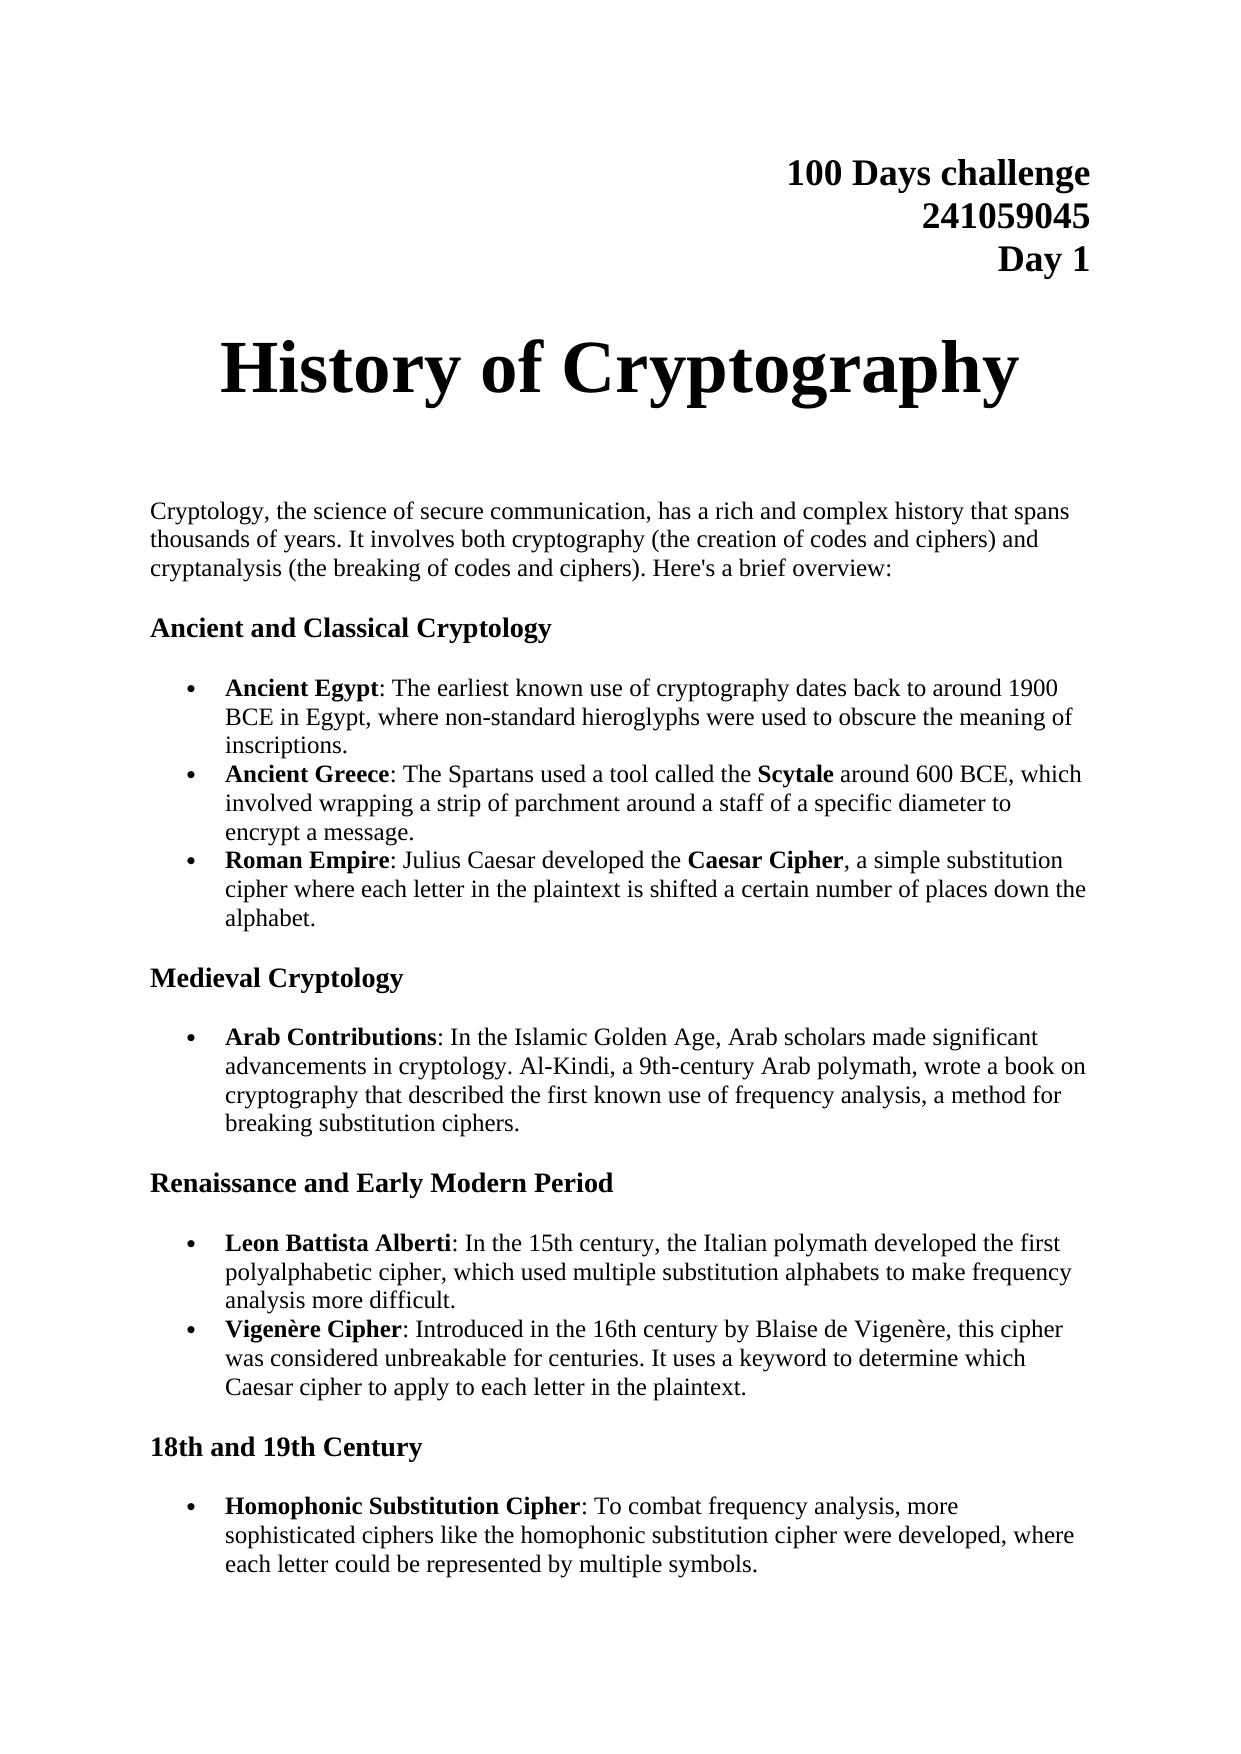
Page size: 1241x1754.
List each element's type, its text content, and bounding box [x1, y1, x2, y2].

list Ancient Egypt: The earliest known use of cryptography dates back to around 1900 BCE in Egypt, where non-standard hieroglyphs were used to obscure the meaning of inscriptions. [187, 673, 1090, 759]
list Arab Contributions: In the Islamic Golden Age, Arab scholars made significant advancements in cryptology. Al-Kindi, a 9th-century Arab polymath, wrote a book on cryptography that described the first known use of frequency analysis, a method for breaking substitution ciphers. [187, 1022, 1090, 1137]
text 18th and 19th Century [150, 1430, 1090, 1462]
list Roman Empire: Julius Caesar developed the Caesar Cipher, a simple substitution cipher where each letter in the plaintext is shifted a certain number of places down the alphabet. [187, 845, 1090, 932]
text Cryptology, the science of secure communication, has a rich and complex history that spans thousands of years. It involves both cryptography (the creation of codes and ciphers) and cryptanalysis (the breaking of codes and ciphers). Here's a brief overview: [150, 496, 1090, 582]
list Ancient Greece: The Spartans used a tool called the Scytale around 600 BCE, which involved wrapping a strip of parchment around a staff of a specific diameter to encrypt a message. [187, 759, 1090, 845]
text 241059045 [150, 193, 1090, 236]
list Vigenère Cipher: Introduced in the 16th century by Blaise de Vigenère, this cipher was considered unbreakable for centuries. It uses a keyword to determine which Caesar cipher to apply to each letter in the plaintext. [187, 1314, 1090, 1401]
text Day 1 [150, 236, 1090, 279]
text 100 Days challenge [150, 150, 1090, 193]
list Homophonic Substitution Cipher: To combat frequency analysis, more sophisticated ciphers like the homophonic substitution cipher were developed, where each letter could be represented by multiple symbols. [187, 1491, 1090, 1577]
text Ancient and Classical Cryptology [150, 611, 1090, 644]
text History of Cryptography [150, 322, 1090, 409]
text Medieval Cryptology [150, 961, 1090, 993]
list Leon Battista Alberti: In the 15th century, the Italian polymath developed the first polyalphabetic cipher, which used multiple substitution alphabets to make frequency analysis more difficult. [187, 1228, 1090, 1314]
text Renaissance and Early Modern Period [150, 1166, 1090, 1199]
